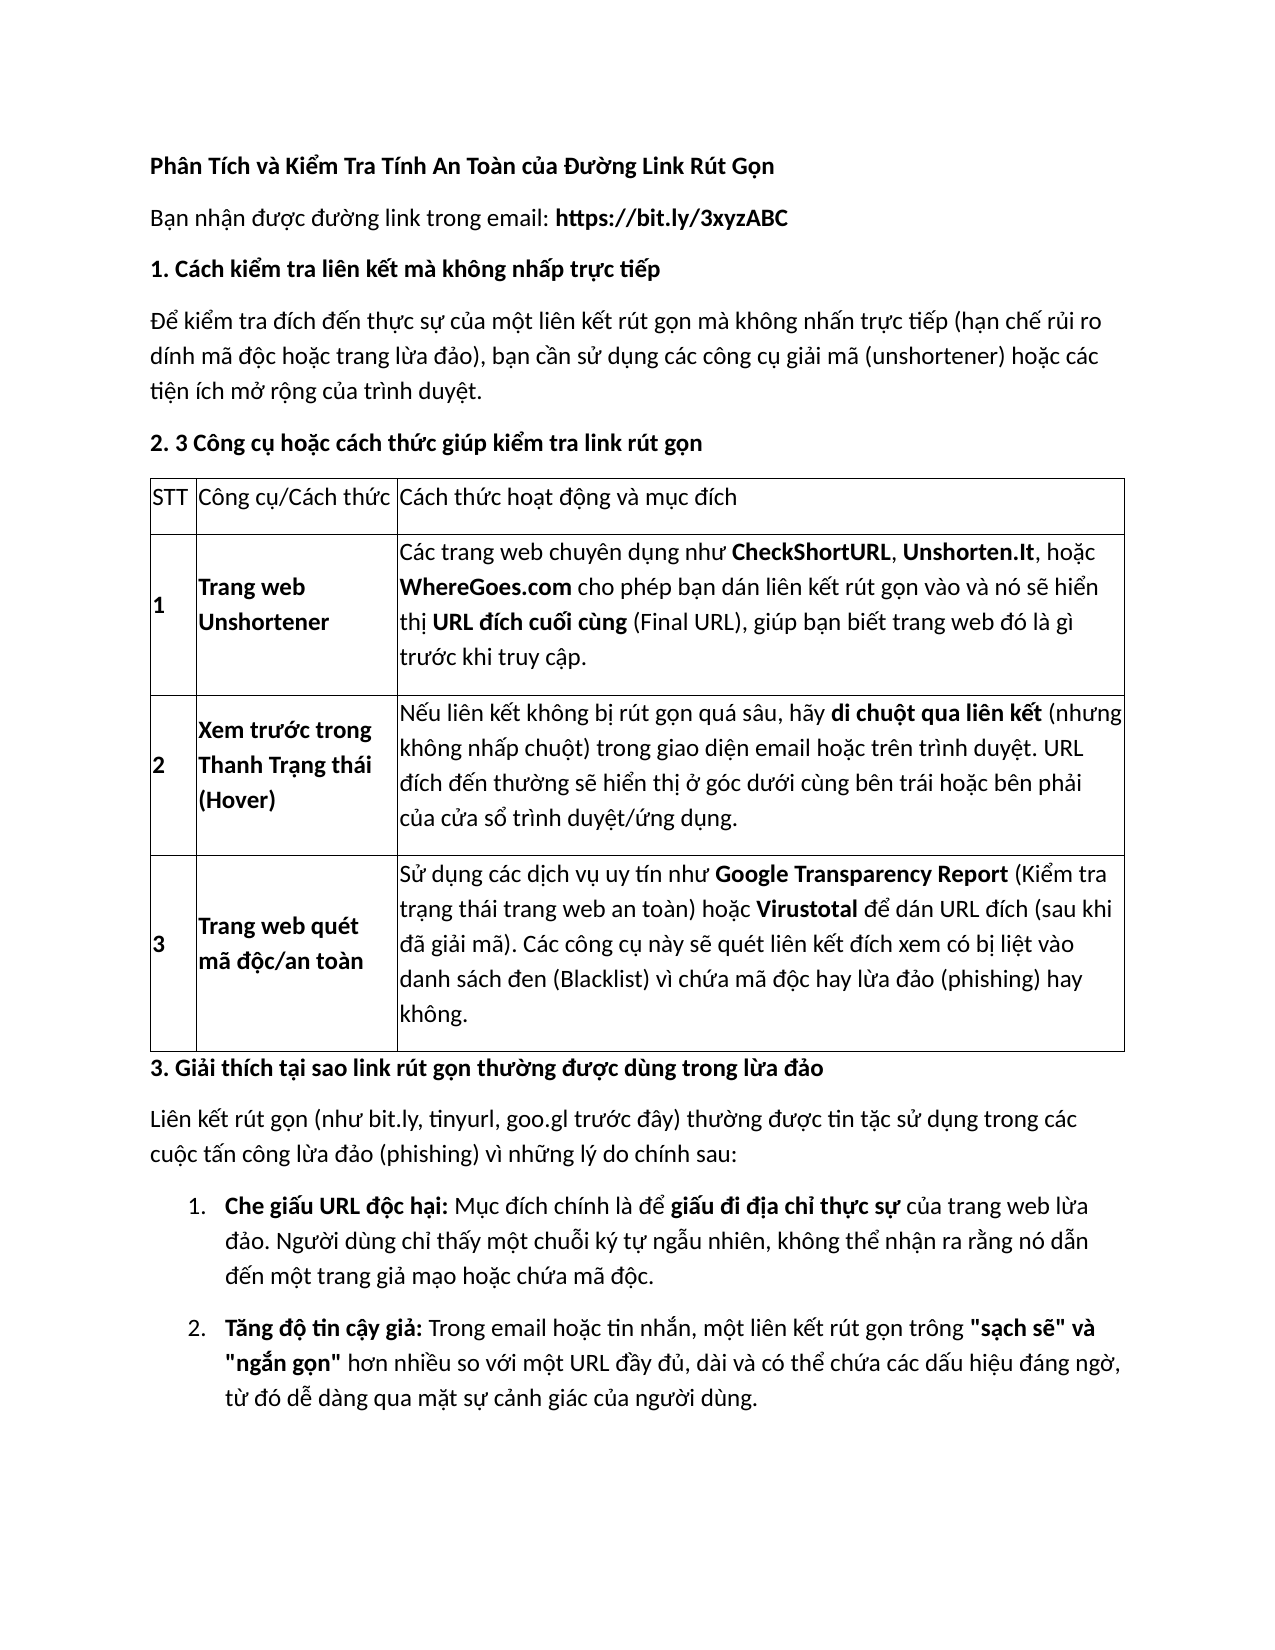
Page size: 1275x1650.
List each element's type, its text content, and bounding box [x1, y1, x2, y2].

table_cell 2 [151, 696, 196, 855]
table_cell Các trang web chuyên dụng như CheckShortURL, Unshorten.It, hoặc WhereGoes.com cho phép bạn dán liên kết rút gọn vào và nó sẽ hiển thị URL đích cuối cùng (Final URL), giúp bạn biết trang web đó là gì trước khi truy cập. [398, 535, 1124, 694]
table_header Công cụ/Cách thức [197, 479, 397, 534]
table_cell Sử dụng các dịch vụ uy tín như Google Transparency Report (Kiểm tra trạng thái trang web an toàn) hoặc Virustotal để dán URL đích (sau khi đã giải mã). Các công cụ này sẽ quét liên kết đích xem có bị liệt vào danh sách đen (Blacklist) vì chứa mã độc hay lừa đảo (phishing) hay không. [398, 856, 1124, 1051]
table_cell Trang web quét mã độc/an toàn [197, 856, 397, 1051]
table_cell Xem trước trong Thanh Trạng thái (Hover) [197, 696, 397, 855]
text 2. 3 Công cụ hoặc cách thức giúp kiểm tra link rút gọn [150, 427, 1125, 457]
text 1. Cách kiểm tra liên kết mà không nhấp trực tiếp [150, 253, 1125, 284]
text Liên kết rút gọn (như bit.ly, tinyurl, goo.gl trước đây) thường được tin tặc sử dụng trong các cuộc tấn công lừa đảo (phishing) vì những lý do chính sau: [150, 1103, 1125, 1169]
text 3. Giải thích tại sao link rút gọn thường được dùng trong lừa đảo [150, 1052, 1125, 1082]
list Che giấu URL độc hại: Mục đích chính là để giấu đi địa chỉ thực sự của trang web lừa đảo. Người dùng chỉ thấy một chuỗi ký tự ngẫu nhiên, không thể nhận ra rằng nó dẫn đến một trang giả mạo hoặc chứa mã độc. [187, 1190, 1125, 1291]
table_header Cách thức hoạt động và mục đích [398, 479, 1124, 534]
list Tăng độ tin cậy giả: Trong email hoặc tin nhắn, một liên kết rút gọn trông "sạch sẽ" và "ngắn gọn" hơn nhiều so với một URL đầy đủ, dài và có thể chứa các dấu hiệu đáng ngờ, từ đó dễ dàng qua mặt sự cảnh giác của người dùng. [187, 1312, 1125, 1412]
table_cell 3 [151, 856, 196, 1051]
text Phân Tích và Kiểm Tra Tính An Toàn của Đường Link Rút Gọn [150, 150, 1125, 181]
text Để kiểm tra đích đến thực sự của một liên kết rút gọn mà không nhấn trực tiếp (hạn chế rủi ro dính mã độc hoặc trang lừa đảo), bạn cần sử dụng các công cụ giải mã (unshortener) hoặc các tiện ích mở rộng của trình duyệt. [150, 305, 1125, 406]
table_header STT [151, 479, 196, 534]
table_cell 1 [151, 535, 196, 694]
table_cell Nếu liên kết không bị rút gọn quá sâu, hãy di chuột qua liên kết (nhưng không nhấp chuột) trong giao diện email hoặc trên trình duyệt. URL đích đến thường sẽ hiển thị ở góc dưới cùng bên trái hoặc bên phải của cửa sổ trình duyệt/ứng dụng. [398, 696, 1124, 855]
text Bạn nhận được đường link trong email: https://bit.ly/3xyzABC [150, 202, 1125, 232]
table_cell Trang web Unshortener [197, 535, 397, 694]
